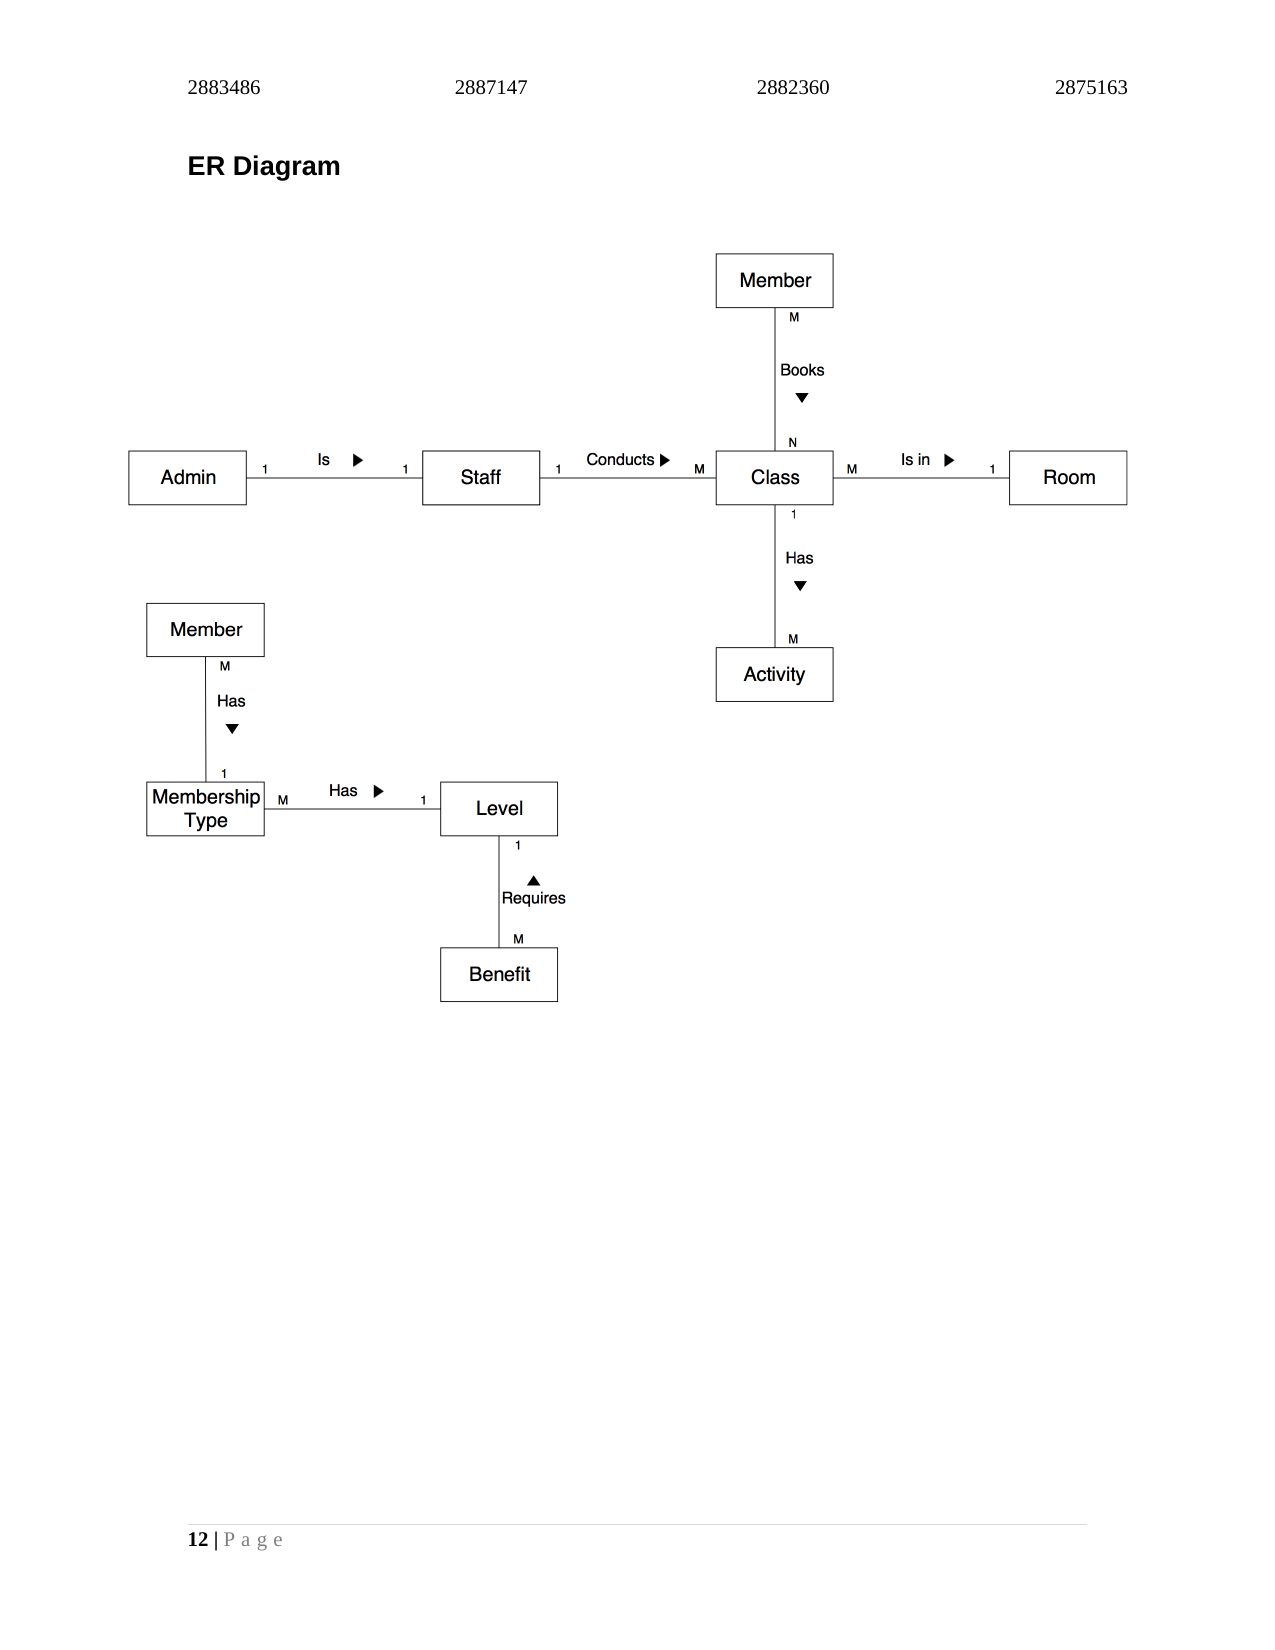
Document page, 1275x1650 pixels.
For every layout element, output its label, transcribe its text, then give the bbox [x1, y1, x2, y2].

subtitle ER Diagram [187, 150, 1087, 181]
picture [128, 253, 1128, 1003]
